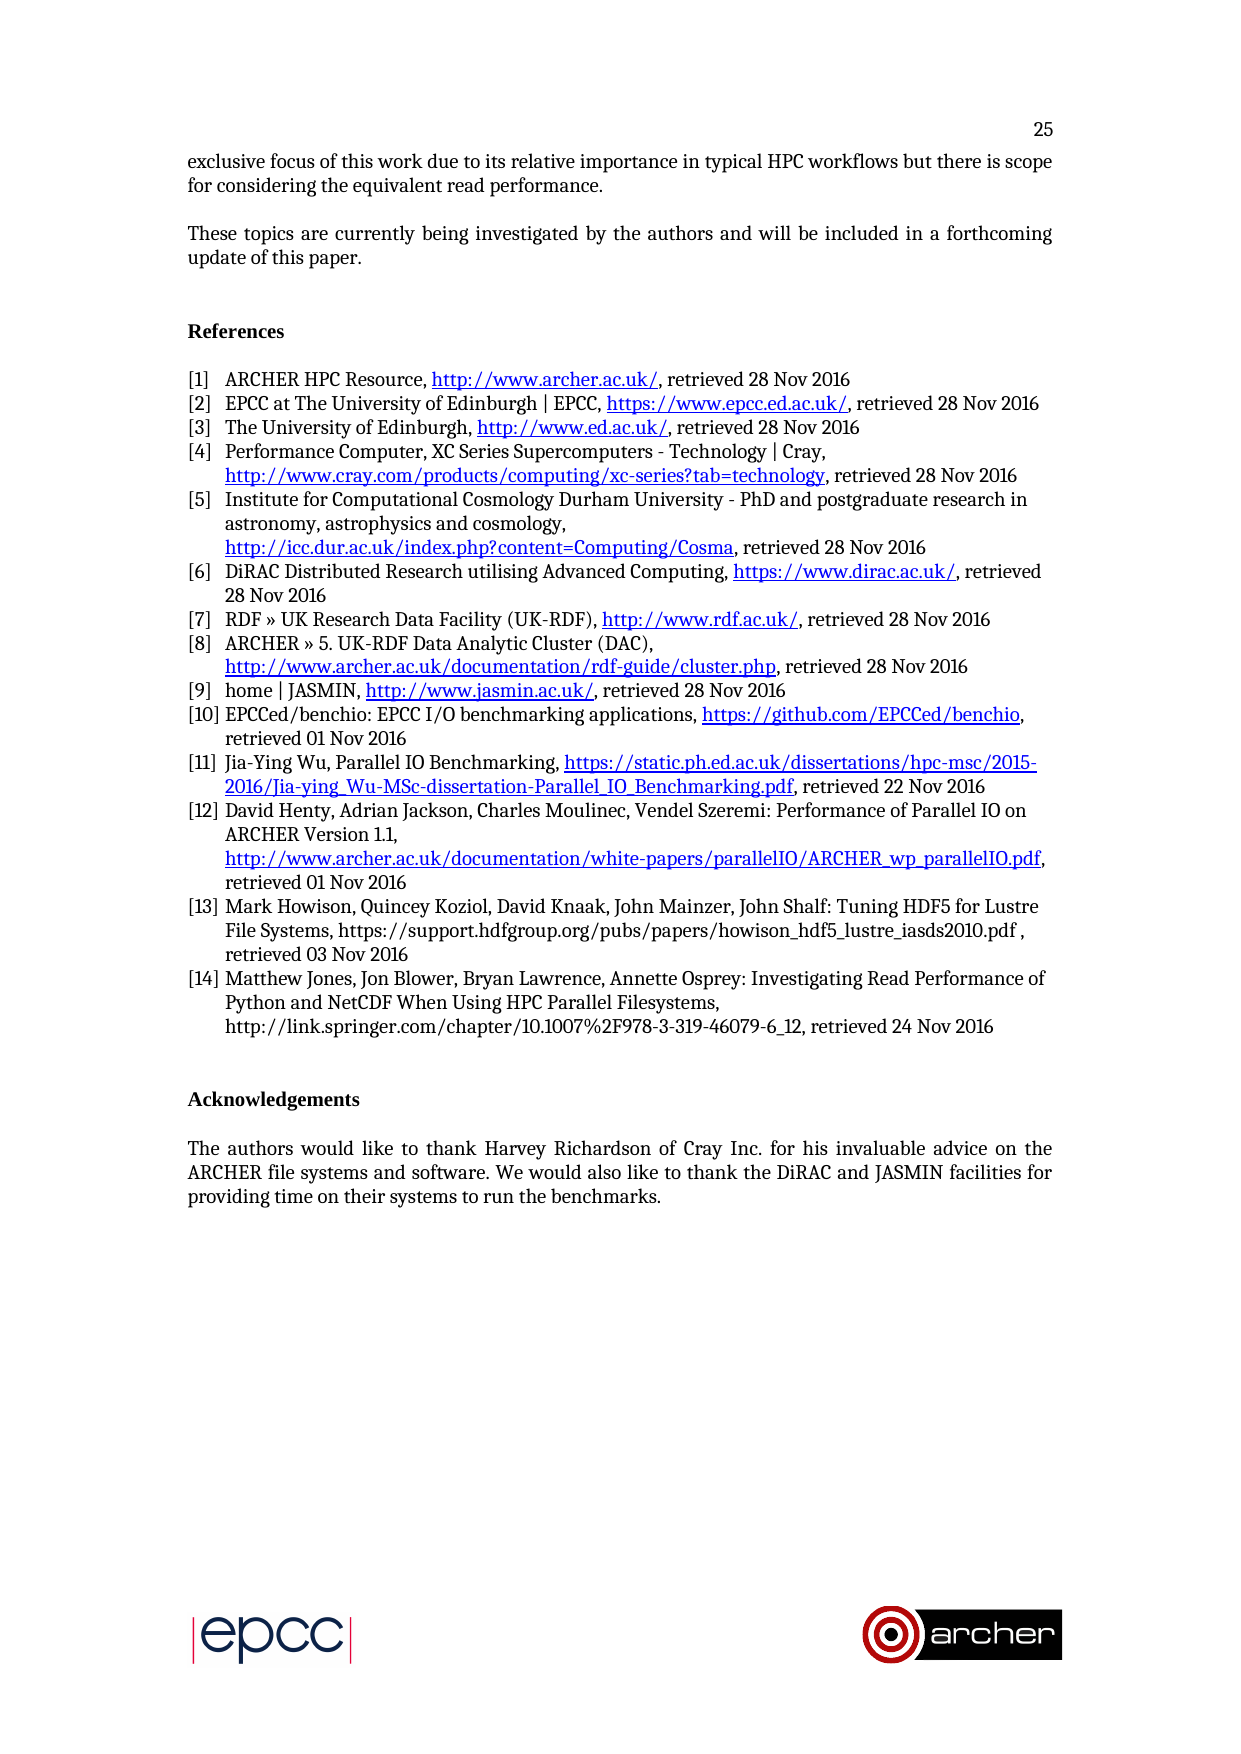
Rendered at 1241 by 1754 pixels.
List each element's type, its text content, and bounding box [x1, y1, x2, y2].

text These topics are currently being investigated by the authors and will be included in a forthcoming update of this paper. [187, 222, 1053, 270]
list The University of Edinburgh, http://www.ed.ac.uk/, retrieved 28 Nov 2016 [187, 416, 1053, 439]
picture [862, 1606, 1063, 1664]
list home | JASMIN, http://www.jasmin.ac.uk/, retrieved 28 Nov 2016 [187, 679, 1053, 703]
list Jia-Ying Wu, Parallel IO Benchmarking, https://static.ph.ed.ac.uk/dissertations/hpc-msc/2015-2016/Jia-ying_Wu-MSc-dissertation-Parallel_IO_Benchmarking.pdf, retrieved 22 Nov 2016 [187, 751, 1053, 799]
list Mark Howison, Quincey Koziol, David Knaak, John Mainzer, John Shalf: Tuning HDF5 for Lustre File Systems, https://support.hdfgroup.org/pubs/papers/howison_hdf5_lustre_iasds2010.pdf , retrieved 03 Nov 2016 [187, 895, 1053, 967]
list Matthew Jones, Jon Blower, Bryan Lawrence, Annette Osprey: Investigating Read Performance of Python and NetCDF When Using HPC Parallel Filesystems, http://link.springer.com/chapter/10.1007%2F978-3-319-46079-6_12, retrieved 24 Nov 2016 [187, 967, 1053, 1038]
picture [187, 1612, 356, 1668]
list ARCHER » 5. UK-RDF Data Analytic Cluster (DAC), http://www.archer.ac.uk/documentation/rdf-guide/cluster.php, retrieved 28 Nov 2016 [187, 631, 1053, 679]
list David Henty, Adrian Jackson, Charles Moulinec, Vendel Szeremi: Performance of Parallel IO on ARCHER Version 1.1, http://www.archer.ac.uk/documentation/white-papers/parallelIO/ARCHER_wp_parallelIO.pdf, retrieved 01 Nov 2016 [187, 799, 1053, 895]
list DiRAC Distributed Research utilising Advanced Computing, https://www.dirac.ac.uk/, retrieved 28 Nov 2016 [187, 559, 1053, 607]
text References [187, 320, 1053, 343]
list EPCCed/benchio: EPCC I/O benchmarking applications, https://github.com/EPCCed/benchio, retrieved 01 Nov 2016 [187, 703, 1053, 751]
list EPCC at The University of Edinburgh | EPCC, https://www.epcc.ed.ac.uk/, retrieved 28 Nov 2016 [187, 392, 1053, 416]
list Institute for Computational Cosmology Durham University - PhD and postgraduate research in astronomy, astrophysics and cosmology, http://icc.dur.ac.uk/index.php?content=Computing/Cosma, retrieved 28 Nov 2016 [187, 487, 1053, 559]
list RDF » UK Research Data Facility (UK-RDF), http://www.rdf.ac.uk/, retrieved 28 Nov 2016 [187, 607, 1053, 631]
list Performance Computer, XC Series Supercomputers - Technology | Cray, http://www.cray.com/products/computing/xc-series?tab=technology, retrieved 28 Nov 2016 [187, 439, 1053, 487]
text The authors would like to thank Harvey Richardson of Cray Inc. for his invaluable advice on the ARCHER file systems and software. We would also like to thank the DiRAC and JASMIN facilities for providing time on their systems to run the benchmarks. [187, 1136, 1053, 1208]
text Acknowledgements [187, 1088, 1053, 1111]
list ARCHER HPC Resource, http://www.archer.ac.uk/, retrieved 28 Nov 2016 [187, 368, 1053, 392]
